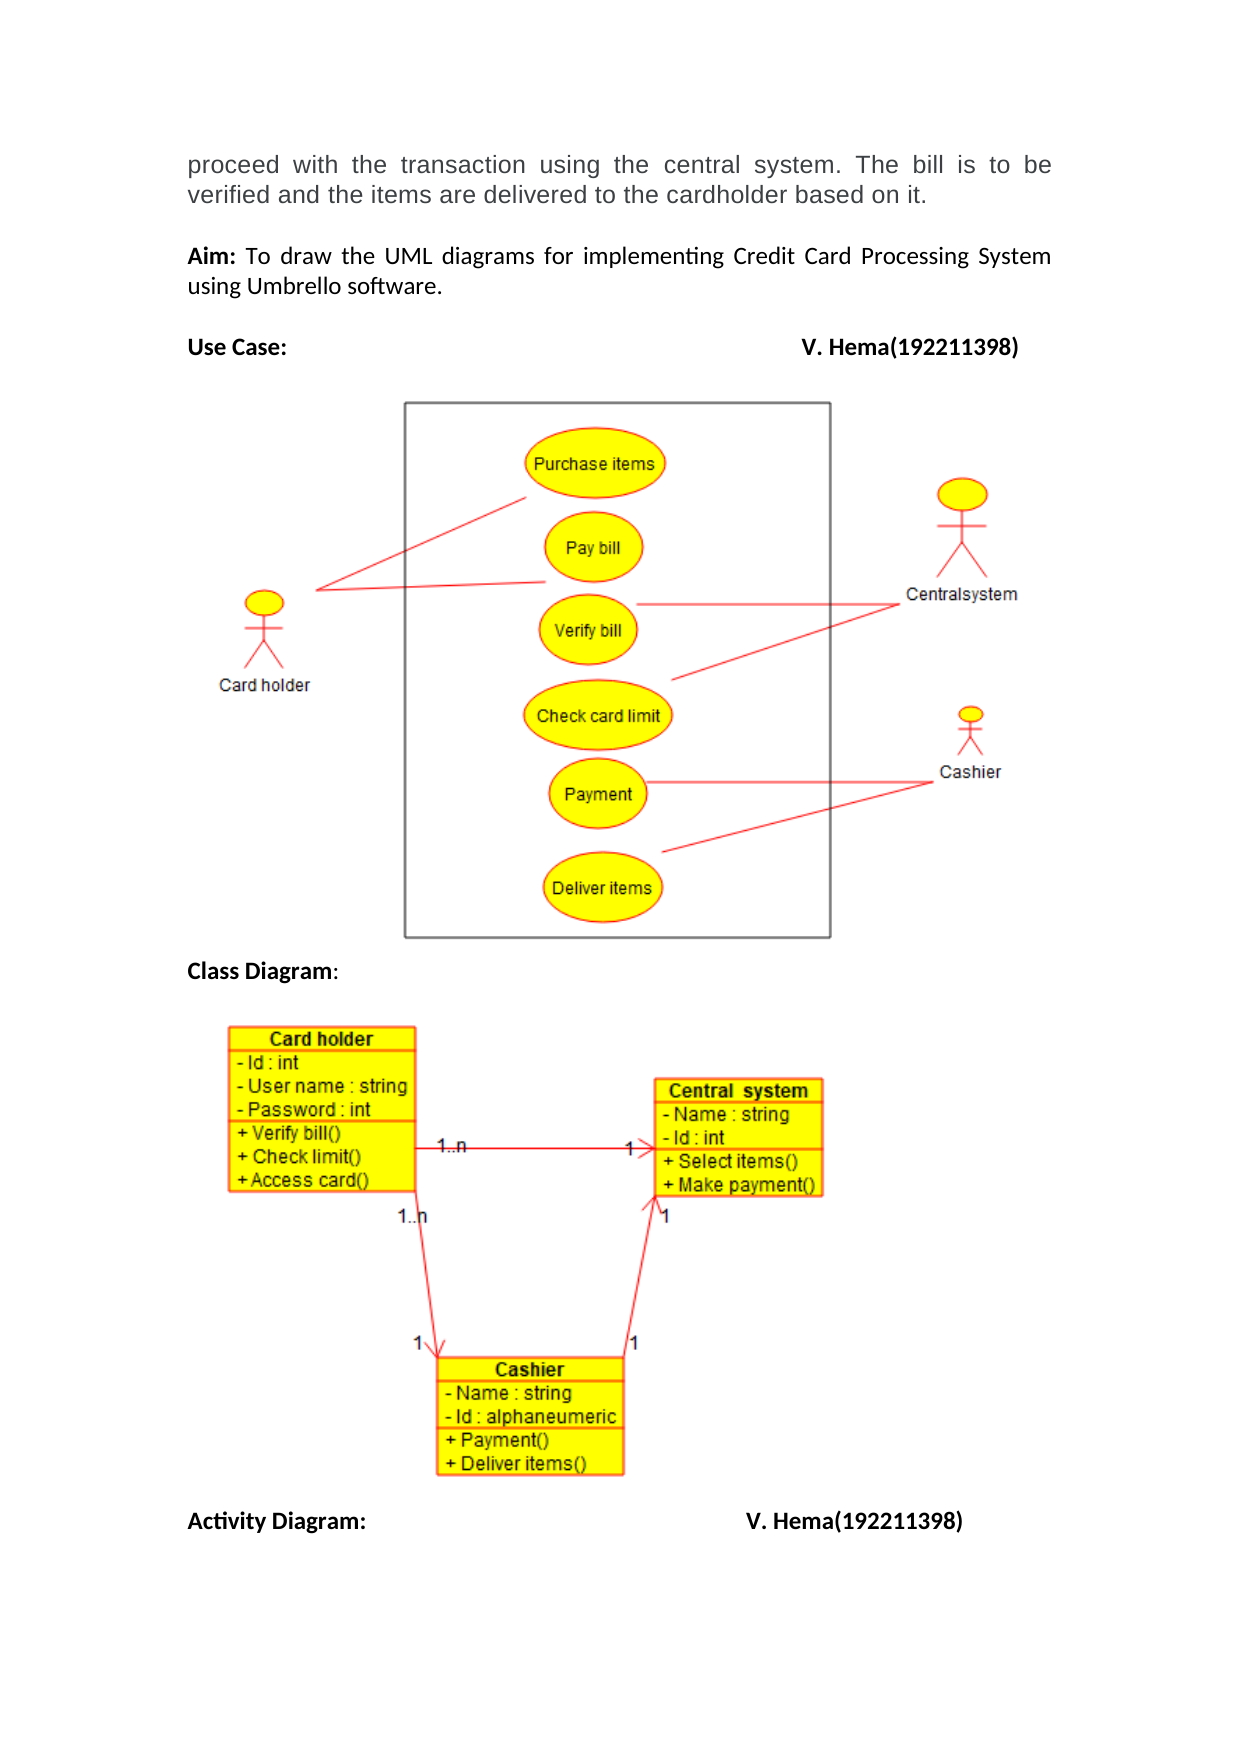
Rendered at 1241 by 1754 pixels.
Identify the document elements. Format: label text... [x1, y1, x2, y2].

list Activity Diagram: V. Hema(192211398) [187, 1505, 1053, 1535]
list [187, 150, 1053, 209]
list Use Case: V. Hema(192211398) [187, 331, 1053, 361]
picture [187, 361, 1053, 956]
picture [187, 986, 876, 1505]
list Class Diagram: [187, 956, 1053, 986]
list Aim: To draw the UML diagrams for implementing Credit Card Processing System using Umbrello software. [187, 240, 1053, 301]
